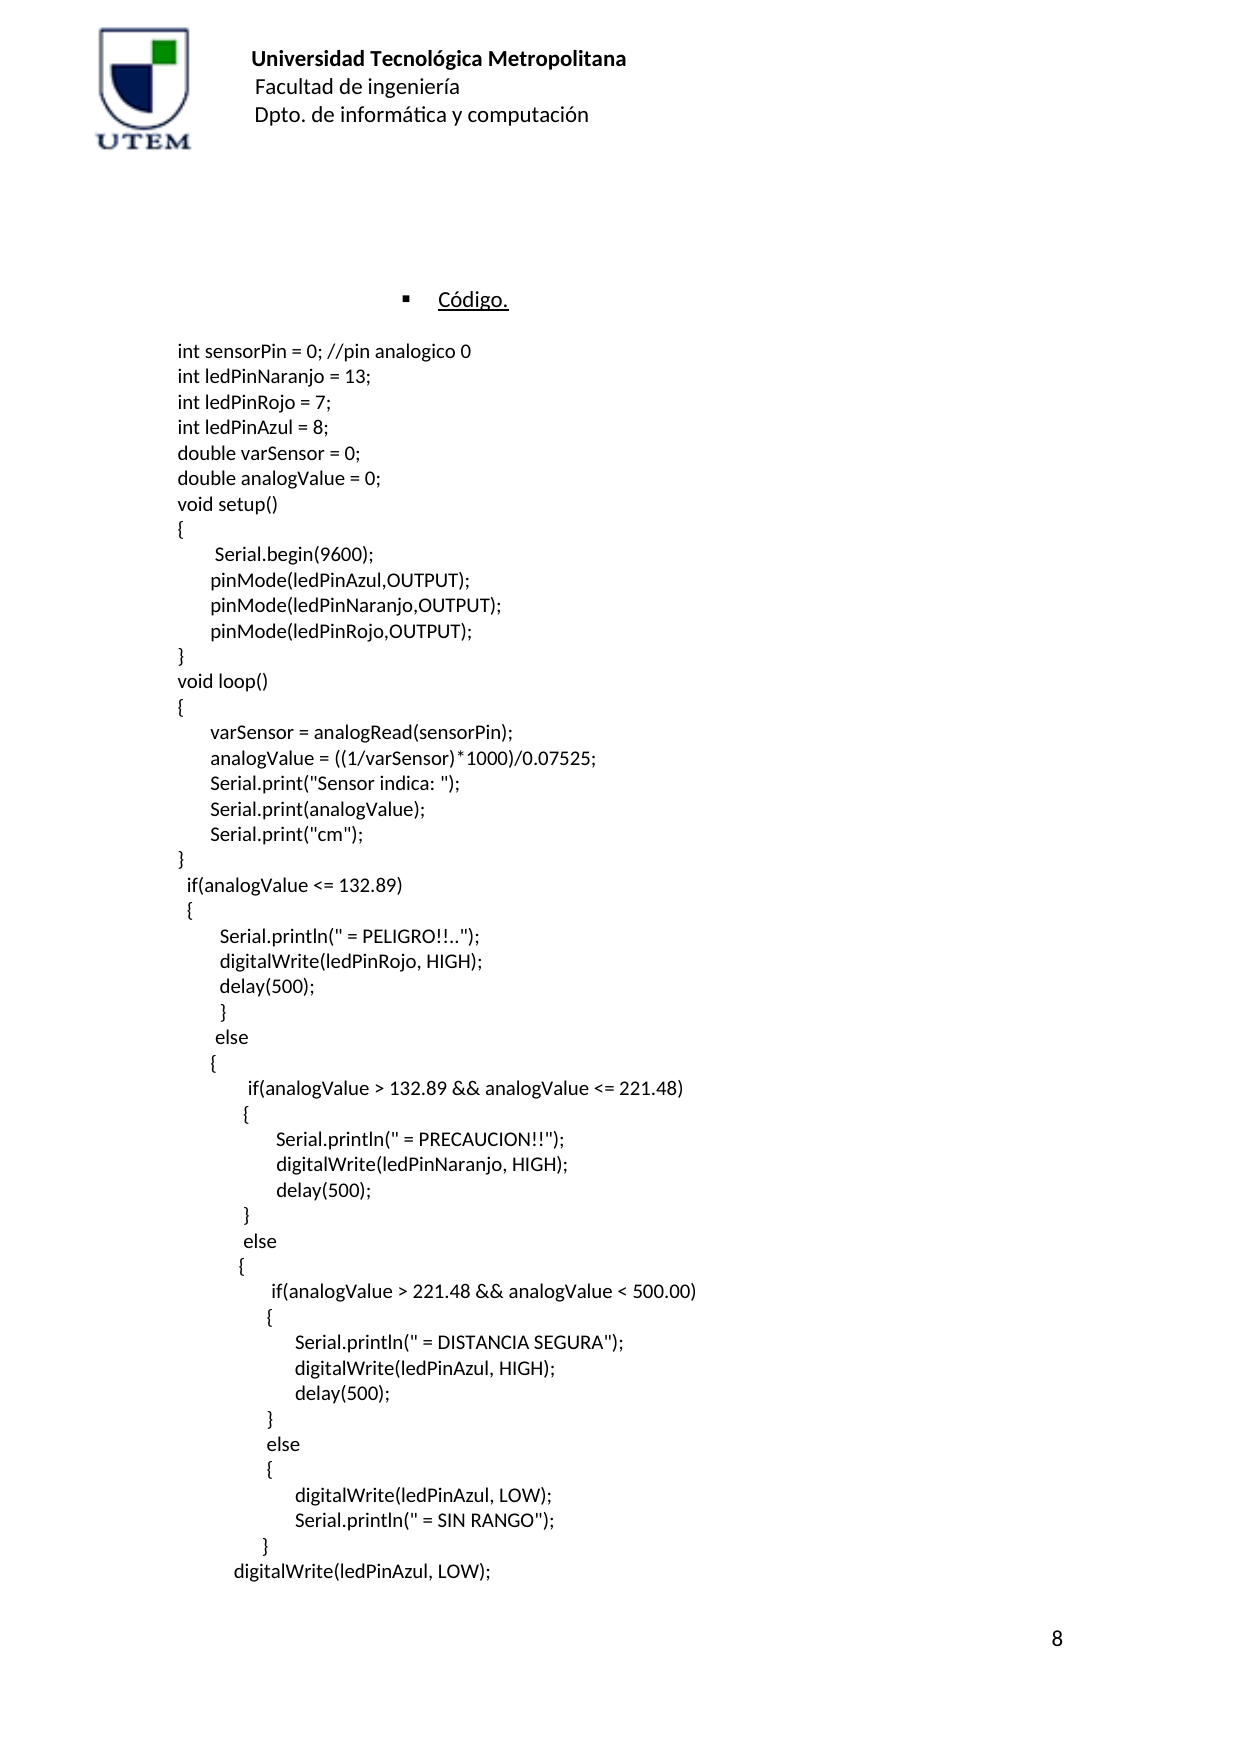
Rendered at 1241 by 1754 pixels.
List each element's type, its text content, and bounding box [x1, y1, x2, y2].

picture [91, 24, 198, 156]
text { [177, 1050, 1063, 1075]
text int sensorPin = 0; //pin analogico 0 [177, 338, 1063, 364]
text } [177, 1406, 1063, 1431]
text double analogValue = 0; [177, 465, 1063, 491]
text Serial.print("Sensor indica: "); [177, 770, 1063, 796]
text { [177, 897, 1063, 923]
text digitalWrite(ledPinAzul, LOW); [177, 1558, 1063, 1584]
text { [177, 1101, 1063, 1126]
text digitalWrite(ledPinNaranjo, HIGH); [177, 1152, 1063, 1177]
text { [177, 1304, 1063, 1329]
text Serial.print(analogValue); [177, 796, 1063, 821]
text digitalWrite(ledPinRojo, HIGH); [177, 948, 1063, 974]
text Serial.println(" = DISTANCIA SEGURA"); [177, 1329, 1063, 1355]
text Serial.begin(9600); [177, 542, 1063, 567]
list Código. [401, 285, 1063, 313]
text } [177, 847, 1063, 872]
text } [177, 999, 1063, 1024]
text Serial.println(" = PRECAUCION!!"); [177, 1126, 1063, 1152]
text analogValue = ((1/varSensor)*1000)/0.07525; [177, 745, 1063, 770]
text digitalWrite(ledPinAzul, LOW); [177, 1482, 1063, 1507]
text Serial.print("cm"); [177, 821, 1063, 847]
text Serial.println(" = SIN RANGO"); [177, 1507, 1063, 1533]
text int ledPinNaranjo = 13; [177, 364, 1063, 389]
text int ledPinAzul = 8; [177, 414, 1063, 440]
text else [177, 1024, 1063, 1050]
text int ledPinRojo = 7; [177, 389, 1063, 414]
text if(analogValue > 132.89 && analogValue <= 221.48) [177, 1075, 1063, 1101]
text void loop() [177, 669, 1063, 694]
text { [177, 1253, 1063, 1279]
text } [177, 1202, 1063, 1228]
text if(analogValue <= 132.89) [177, 872, 1063, 897]
text pinMode(ledPinAzul,OUTPUT); [177, 567, 1063, 592]
text pinMode(ledPinNaranjo,OUTPUT); [177, 592, 1063, 618]
text else [177, 1228, 1063, 1253]
text delay(500); [177, 974, 1063, 999]
text void setup() [177, 491, 1063, 516]
text Serial.println(" = PELIGRO!!.."); [177, 923, 1063, 948]
text varSensor = analogRead(sensorPin); [177, 719, 1063, 745]
text } [177, 643, 1063, 669]
text delay(500); [177, 1177, 1063, 1202]
text { [177, 694, 1063, 719]
text else [177, 1431, 1063, 1457]
text { [177, 1457, 1063, 1482]
text pinMode(ledPinRojo,OUTPUT); [177, 618, 1063, 643]
text digitalWrite(ledPinAzul, HIGH); [177, 1355, 1063, 1380]
text } [177, 1533, 1063, 1558]
text delay(500); [177, 1380, 1063, 1406]
text double varSensor = 0; [177, 440, 1063, 465]
text { [177, 516, 1063, 542]
text if(analogValue > 221.48 && analogValue < 500.00) [177, 1279, 1063, 1304]
